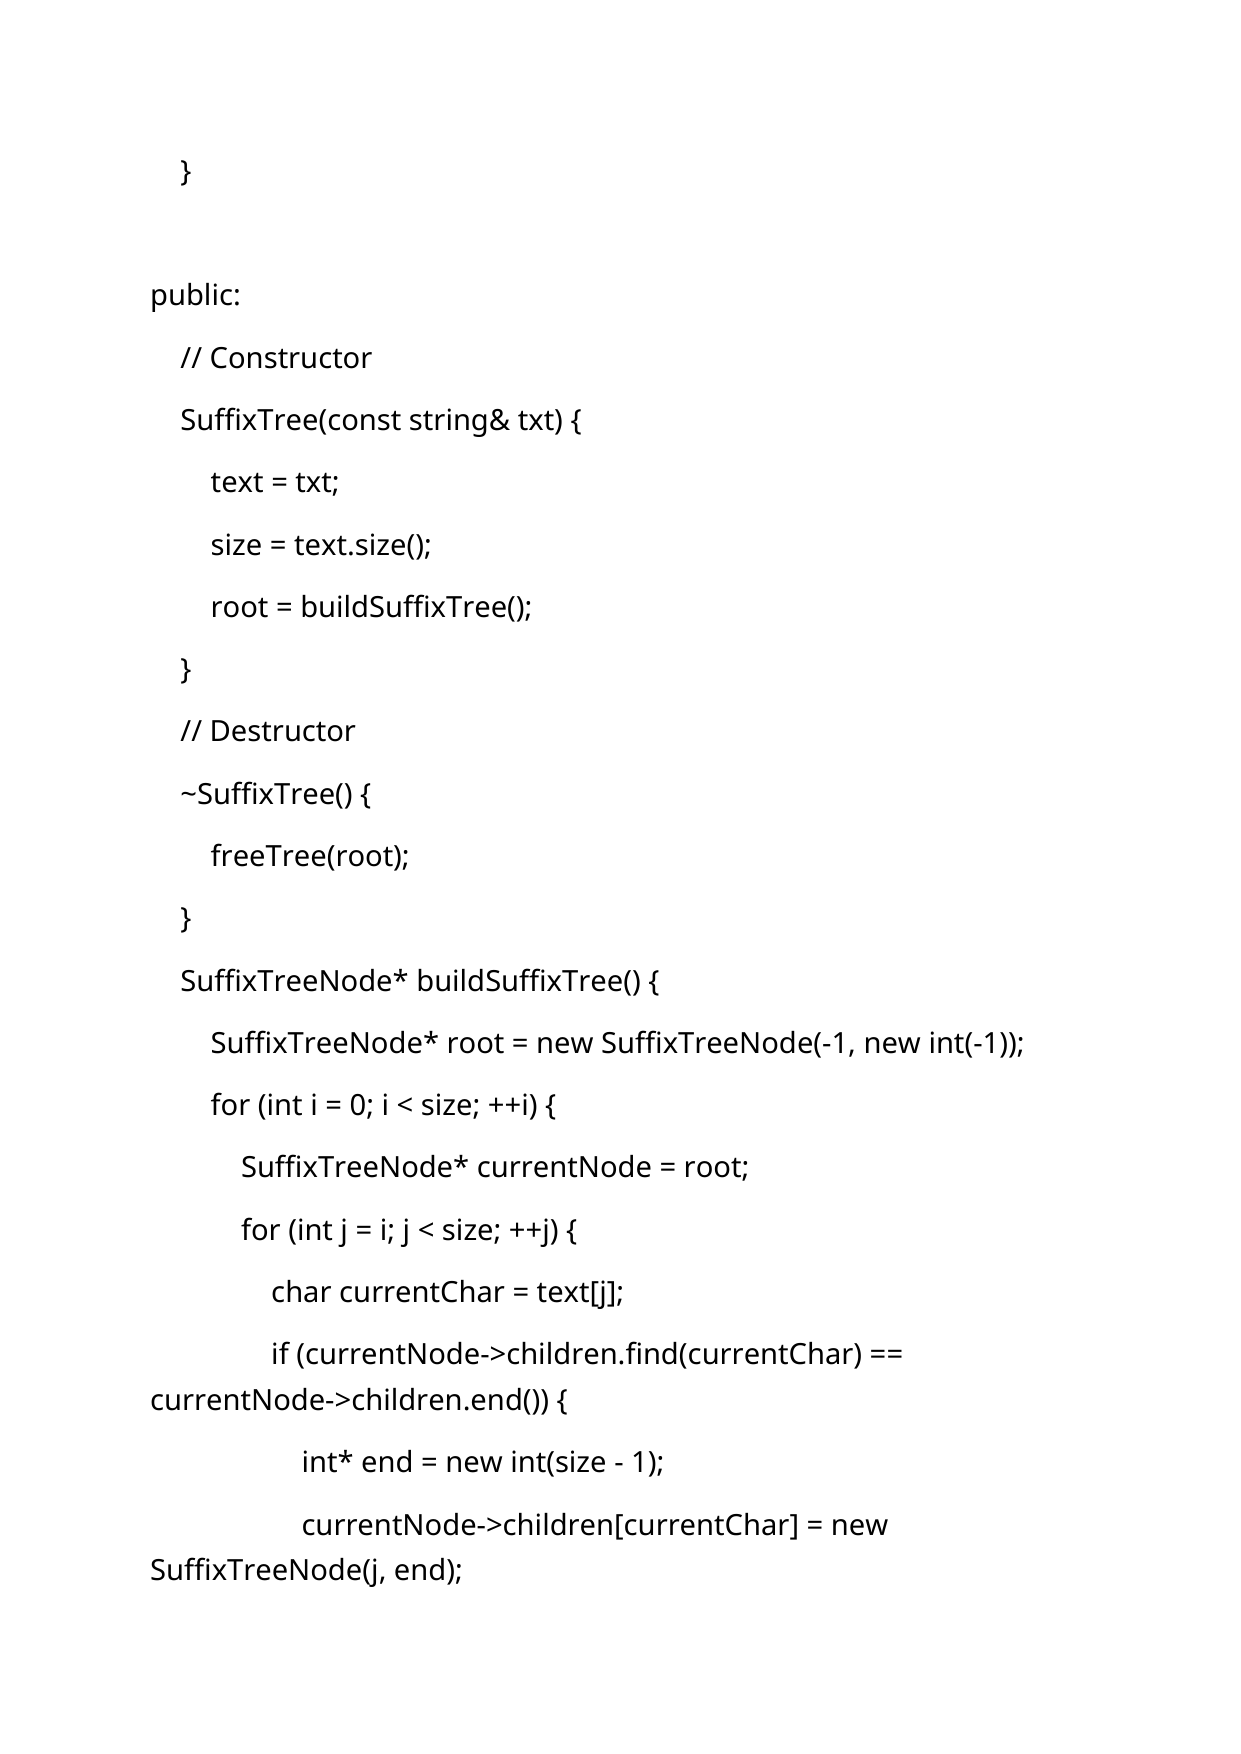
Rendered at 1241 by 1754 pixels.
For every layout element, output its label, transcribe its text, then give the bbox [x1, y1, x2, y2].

text ~SuffixTree() { [150, 773, 1090, 813]
text char currentChar = text[j]; [150, 1271, 1090, 1311]
text SuffixTreeNode* root = new SuffixTreeNode(-1, new int(-1)); [150, 1022, 1090, 1062]
text SuffixTreeNode* currentNode = root; [150, 1147, 1090, 1186]
text // Constructor [150, 337, 1090, 377]
text root = buildSuffixTree(); [150, 586, 1090, 626]
text } [150, 897, 1090, 937]
text SuffixTree(const string& txt) { [150, 399, 1090, 439]
text public: [150, 274, 1090, 314]
text SuffixTreeNode* buildSuffixTree() { [150, 960, 1090, 999]
text } [150, 648, 1090, 688]
text } [150, 150, 1090, 190]
text for (int j = i; j < size; ++j) { [150, 1209, 1090, 1249]
text int* end = new int(size - 1); [150, 1441, 1090, 1481]
text size = text.size(); [150, 524, 1090, 563]
text currentNode->children[currentChar] = new SuffixTreeNode(j, end); [150, 1504, 1090, 1589]
text text = txt; [150, 461, 1090, 501]
text if (currentNode->children.find(currentChar) == currentNode->children.end()) { [150, 1333, 1090, 1419]
text // Destructor [150, 711, 1090, 750]
text freeTree(root); [150, 835, 1090, 875]
text for (int i = 0; i < size; ++i) { [150, 1084, 1090, 1124]
